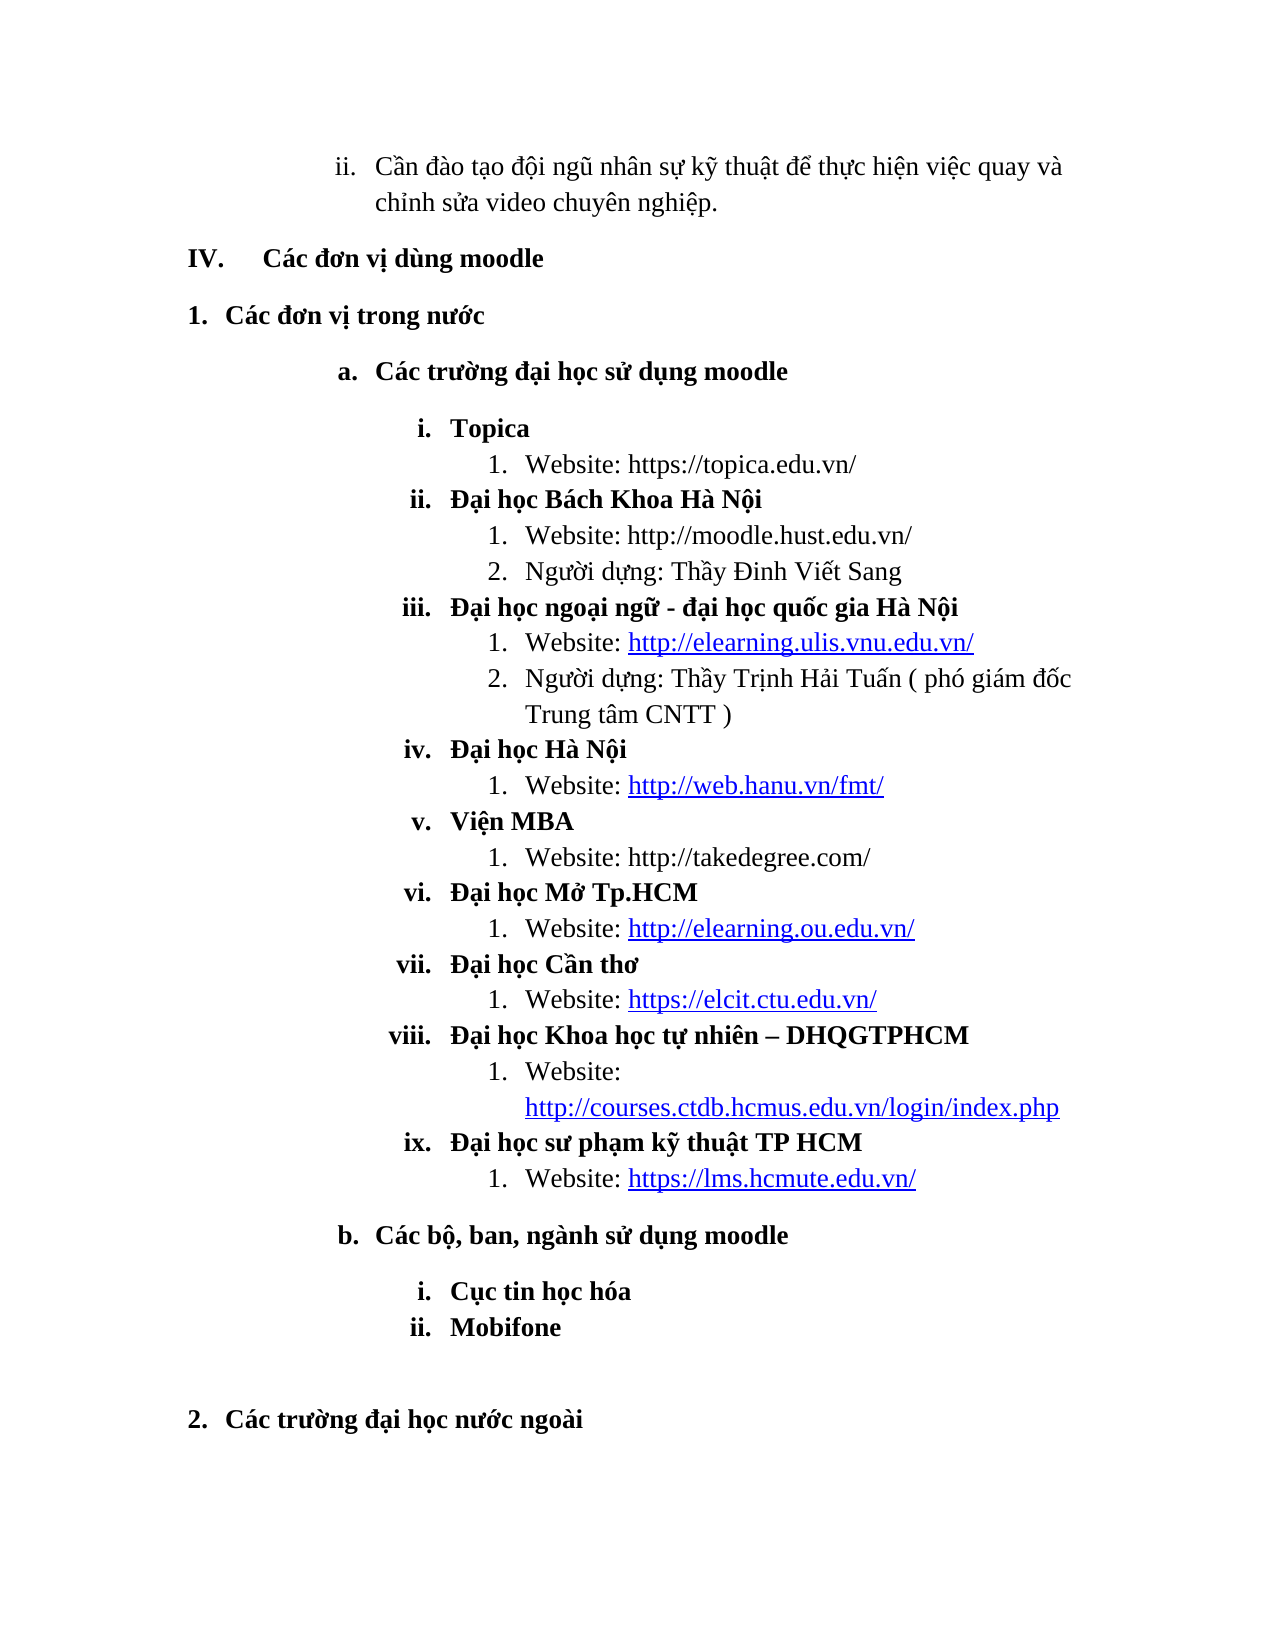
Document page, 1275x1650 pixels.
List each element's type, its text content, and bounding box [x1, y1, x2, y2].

list Cục tin học hóa [431, 1275, 1125, 1307]
list Website: https://elcit.ctu.edu.vn/ [487, 984, 1125, 1015]
list Website: https://topica.edu.vn/ [487, 448, 1125, 479]
subtitle Các bộ, ban, ngành sử dụng moodle [337, 1219, 1125, 1250]
list Đại học Mở Tp.HCM [431, 876, 1125, 908]
list Website: http://web.hanu.vn/fmt/ [487, 769, 1125, 800]
list Website: http://takedegree.com/ [487, 841, 1125, 872]
subtitle Các đơn vị dùng moodle [187, 242, 1125, 273]
list Website: http://moodle.hust.edu.vn/ [487, 519, 1125, 550]
subtitle Các trường đại học sử dụng moodle [337, 355, 1125, 387]
list Website: https://lms.hcmute.edu.vn/ [487, 1162, 1125, 1193]
list Đại học Bách Khoa Hà Nội [431, 483, 1125, 514]
list Đại học sư phạm kỹ thuật TP HCM [431, 1127, 1125, 1158]
list Website: http://elearning.ou.edu.vn/ [487, 912, 1125, 943]
list Người dựng: Thầy Trịnh Hải Tuấn ( phó giám đốc Trung tâm CNTT ) [487, 662, 1125, 729]
list Người dựng: Thầy Đinh Viết Sang [487, 555, 1125, 586]
list Website: http://elearning.ulis.vnu.edu.vn/ [487, 626, 1125, 657]
list Đại học Hà Nội [431, 733, 1125, 765]
list Topica [431, 412, 1125, 443]
list Mobifone [431, 1311, 1125, 1342]
subtitle Các trường đại học nước ngoài [187, 1403, 1125, 1434]
list Đại học Khoa học tự nhiên – DHQGTPHCM [431, 1019, 1125, 1051]
subtitle Các đơn vị trong nước [187, 299, 1125, 330]
list Viện MBA [431, 805, 1125, 836]
list Cần đào tạo đội ngũ nhân sự kỹ thuật để thực hiện việc quay và chỉnh sửa video chuyên nghiệp. [356, 150, 1125, 217]
list Đại học Cần thơ [431, 948, 1125, 979]
list Đại học ngoại ngữ - đại học quốc gia Hà Nội [431, 591, 1125, 622]
list Website: http://courses.ctdb.hcmus.edu.vn/login/index.php [487, 1055, 1125, 1122]
